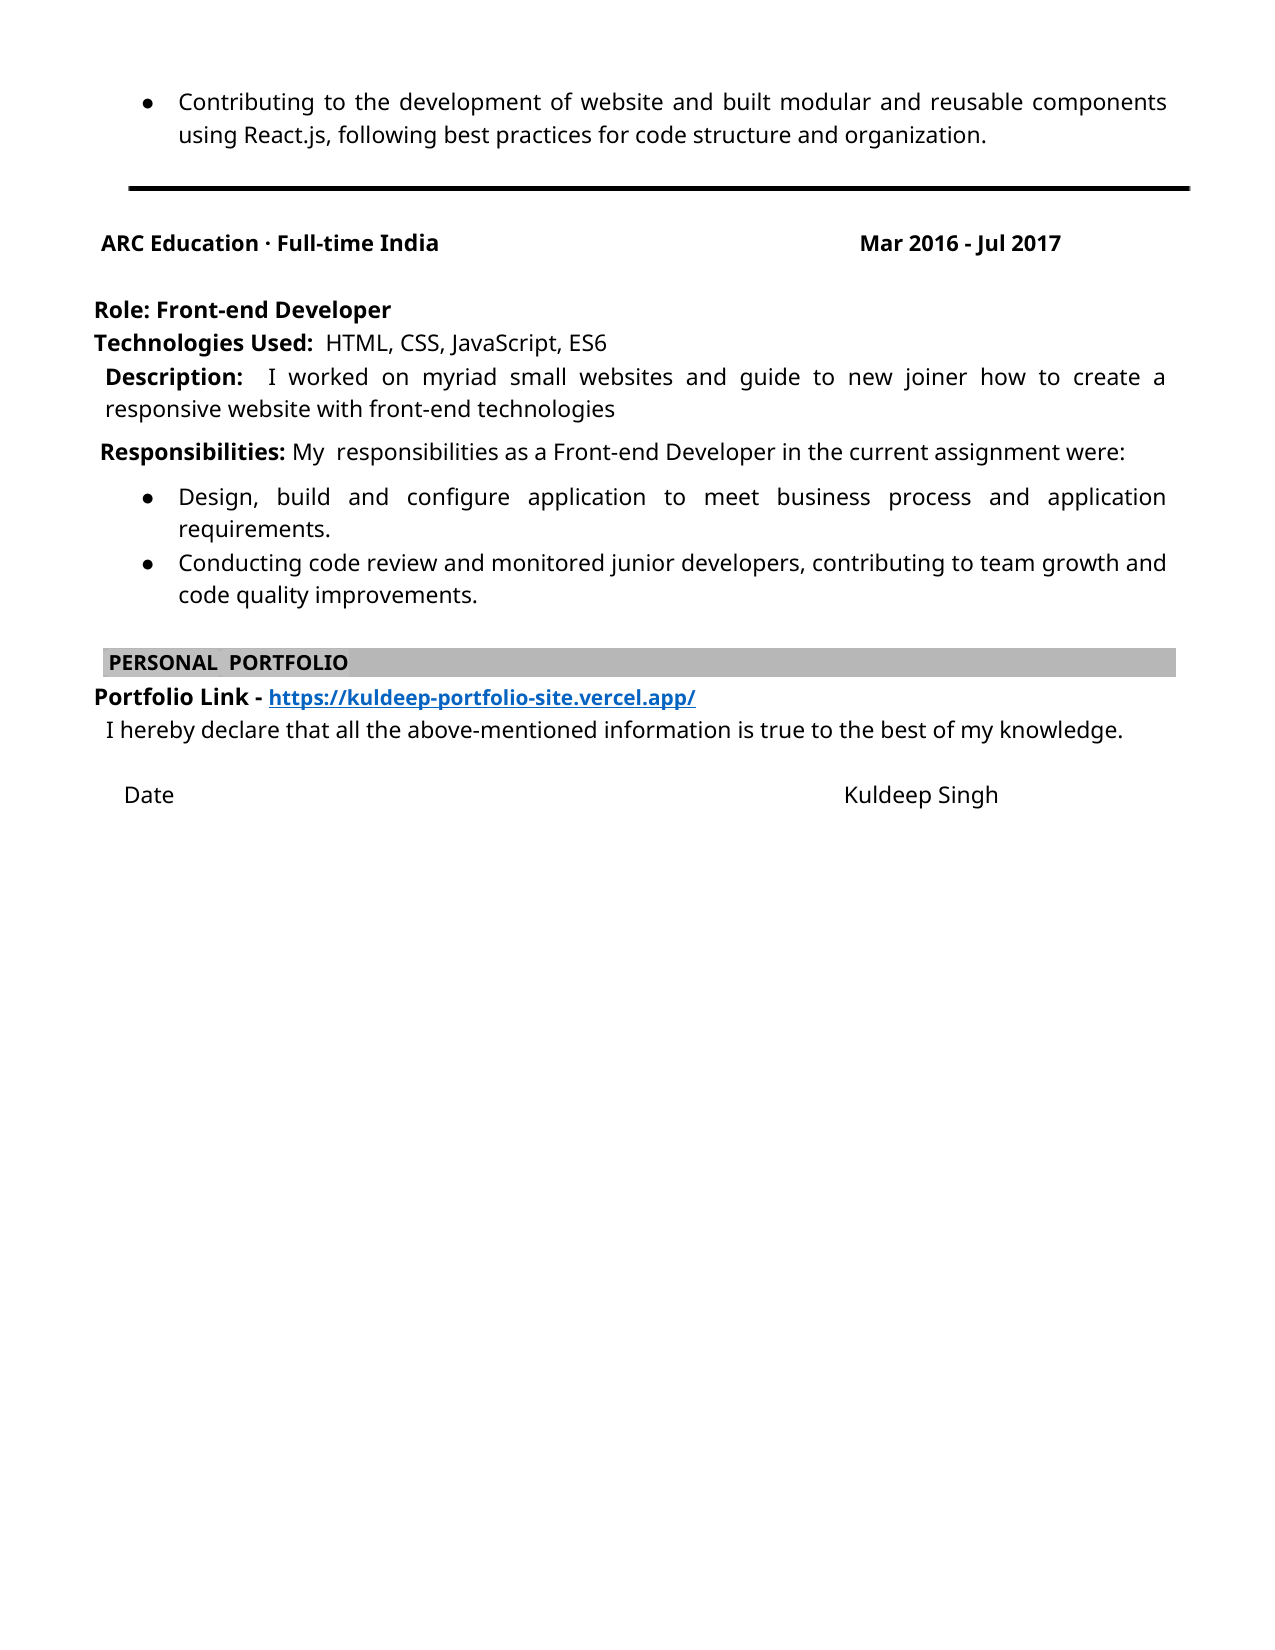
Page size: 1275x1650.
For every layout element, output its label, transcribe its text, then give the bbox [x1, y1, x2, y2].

text Date Kuldeep Singh [106, 779, 1168, 810]
picture [128, 186, 1191, 191]
subtitle ARC Education · Full-time India Mar 2016 - Jul 2017 [94, 227, 1176, 258]
text Portfolio Link - https://kuldeep-portfolio-site.vercel.app/ [94, 681, 1176, 712]
list Design, build and configure application to meet business process and application requirements. [141, 481, 1168, 544]
list Conducting code review and monitored junior developers, contributing to team growth and code quality improvements. [141, 547, 1168, 610]
text Description: I worked on myriad small websites and guide to new joiner how to create a responsive website with front-end technologies [105, 361, 1168, 424]
text Role: Front-end Developer [94, 293, 1176, 325]
text Responsibilities: My responsibilities as a Front-end Developer in the current assignment were: [94, 436, 1176, 467]
text I hereby declare that all the above-mentioned information is true to the best of my knowledge. [106, 714, 1168, 745]
text Technologies Used: HTML, CSS, JavaScript, ES6 [94, 327, 1176, 358]
subtitle PERSONAL PORTFOLIO [103, 648, 1176, 677]
